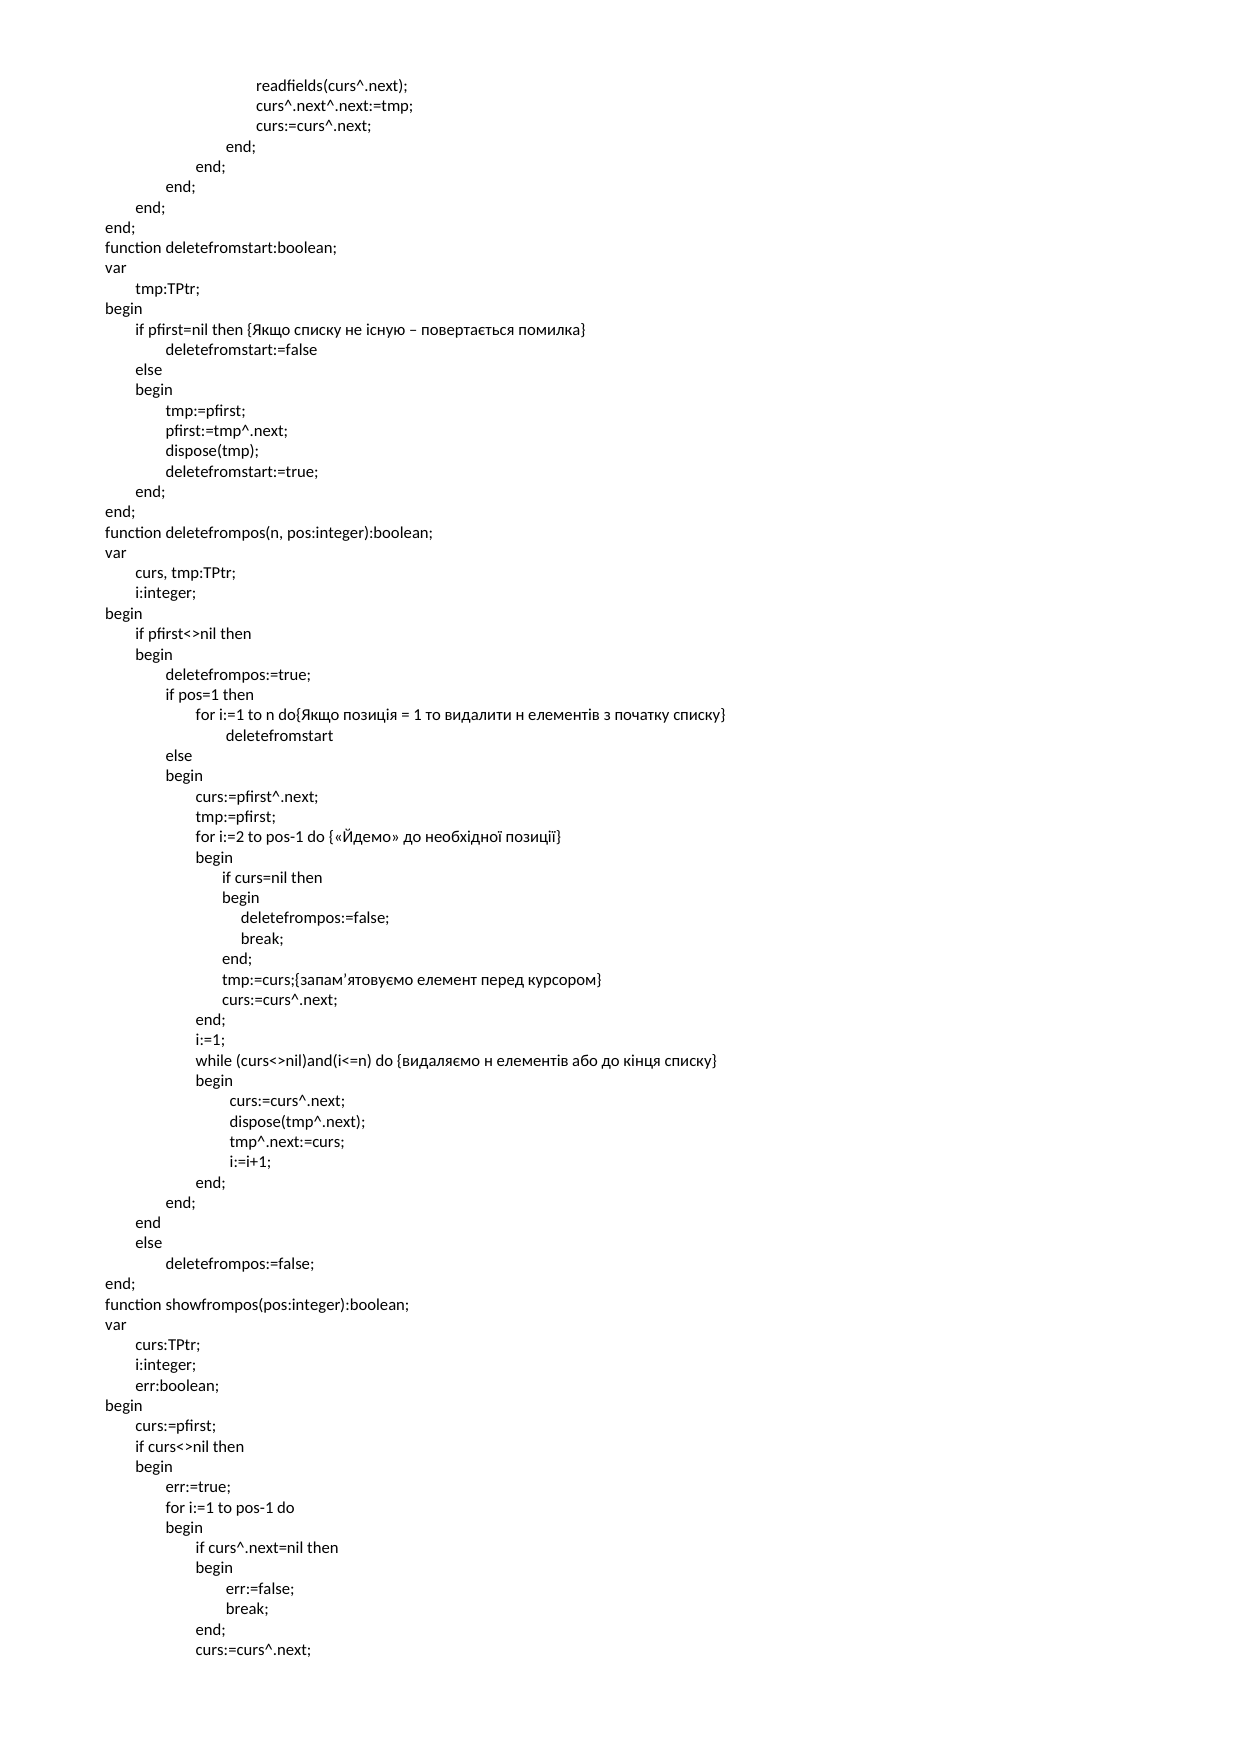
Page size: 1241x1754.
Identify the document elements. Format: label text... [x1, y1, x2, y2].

text deletefrompos:=true; [75, 664, 1165, 684]
text tmp:=pfirst; [75, 400, 1165, 420]
text if pos=1 then [75, 684, 1165, 705]
text end; [75, 1172, 1165, 1192]
text end; [75, 156, 1165, 177]
text readfields(curs^.next); [75, 75, 1165, 95]
text function showfrompos(pos:integer):boolean; [75, 1294, 1165, 1314]
text err:=false; [75, 1578, 1165, 1598]
text end; [75, 1192, 1165, 1212]
text break; [75, 1598, 1165, 1619]
text if curs^.next=nil then [75, 1537, 1165, 1558]
text i:integer; [75, 583, 1165, 603]
text function deletefromstart:boolean; [75, 237, 1165, 258]
text else [75, 745, 1165, 766]
text end; [75, 1273, 1165, 1294]
text begin [75, 887, 1165, 908]
text else [75, 1233, 1165, 1253]
text end; [75, 1619, 1165, 1639]
text begin [75, 847, 1165, 867]
text var [75, 542, 1165, 562]
text deletefromstart [75, 725, 1165, 745]
text pfirst:=tmp^.next; [75, 420, 1165, 441]
text end; [75, 177, 1165, 197]
text i:integer; [75, 1355, 1165, 1375]
text curs^.next^.next:=tmp; [75, 95, 1165, 116]
text end; [75, 217, 1165, 237]
text begin [75, 603, 1165, 623]
text end; [75, 502, 1165, 522]
text curs:=curs^.next; [75, 116, 1165, 136]
text begin [75, 380, 1165, 400]
text deletefrompos:=false; [75, 908, 1165, 928]
text dispose(tmp^.next); [75, 1111, 1165, 1131]
text begin [75, 644, 1165, 664]
text if curs=nil then [75, 867, 1165, 887]
text if curs<>nil then [75, 1436, 1165, 1456]
text if pfirst<>nil then [75, 623, 1165, 644]
text i:=i+1; [75, 1152, 1165, 1172]
text for i:=2 to pos-1 do {«Йдемо» до необхідної позиції} [75, 827, 1165, 847]
text curs:=curs^.next; [75, 1639, 1165, 1659]
text tmp:=curs;{запам’ятовуємо елемент перед курсором} [75, 969, 1165, 989]
text curs:=pfirst; [75, 1416, 1165, 1436]
text var [75, 1314, 1165, 1334]
text begin [75, 1558, 1165, 1578]
text deletefromstart:=true; [75, 461, 1165, 481]
text deletefrompos:=false; [75, 1253, 1165, 1273]
text dispose(tmp); [75, 441, 1165, 461]
text err:boolean; [75, 1375, 1165, 1395]
text begin [75, 766, 1165, 786]
text tmp^.next:=curs; [75, 1131, 1165, 1152]
text end; [75, 197, 1165, 217]
text var [75, 258, 1165, 278]
text curs:TPtr; [75, 1334, 1165, 1355]
text begin [75, 1070, 1165, 1091]
text if pfirst=nil then {Якщо списку не існую – повертається помилка} [75, 319, 1165, 339]
text tmp:=pfirst; [75, 806, 1165, 827]
text begin [75, 1456, 1165, 1477]
text else [75, 359, 1165, 380]
text begin [75, 1395, 1165, 1416]
text curs:=curs^.next; [75, 1091, 1165, 1111]
text curs:=pfirst^.next; [75, 786, 1165, 806]
text curs, tmp:TPtr; [75, 562, 1165, 583]
text end; [75, 136, 1165, 156]
text tmp:TPtr; [75, 278, 1165, 298]
text deletefromstart:=false [75, 339, 1165, 359]
text end; [75, 481, 1165, 502]
text end; [75, 948, 1165, 969]
text for i:=1 to n do{Якщо позиція = 1 то видалити н елементів з початку списку} [75, 705, 1165, 725]
text curs:=curs^.next; [75, 989, 1165, 1009]
text i:=1; [75, 1030, 1165, 1050]
text begin [75, 298, 1165, 319]
text err:=true; [75, 1477, 1165, 1497]
text while (curs<>nil)and(i<=n) do {видаляємо н елементів або до кінця списку} [75, 1050, 1165, 1070]
text begin [75, 1517, 1165, 1537]
text end; [75, 1009, 1165, 1030]
text for i:=1 to pos-1 do [75, 1497, 1165, 1517]
text break; [75, 928, 1165, 948]
text end [75, 1212, 1165, 1233]
text function deletefrompos(n, pos:integer):boolean; [75, 522, 1165, 542]
